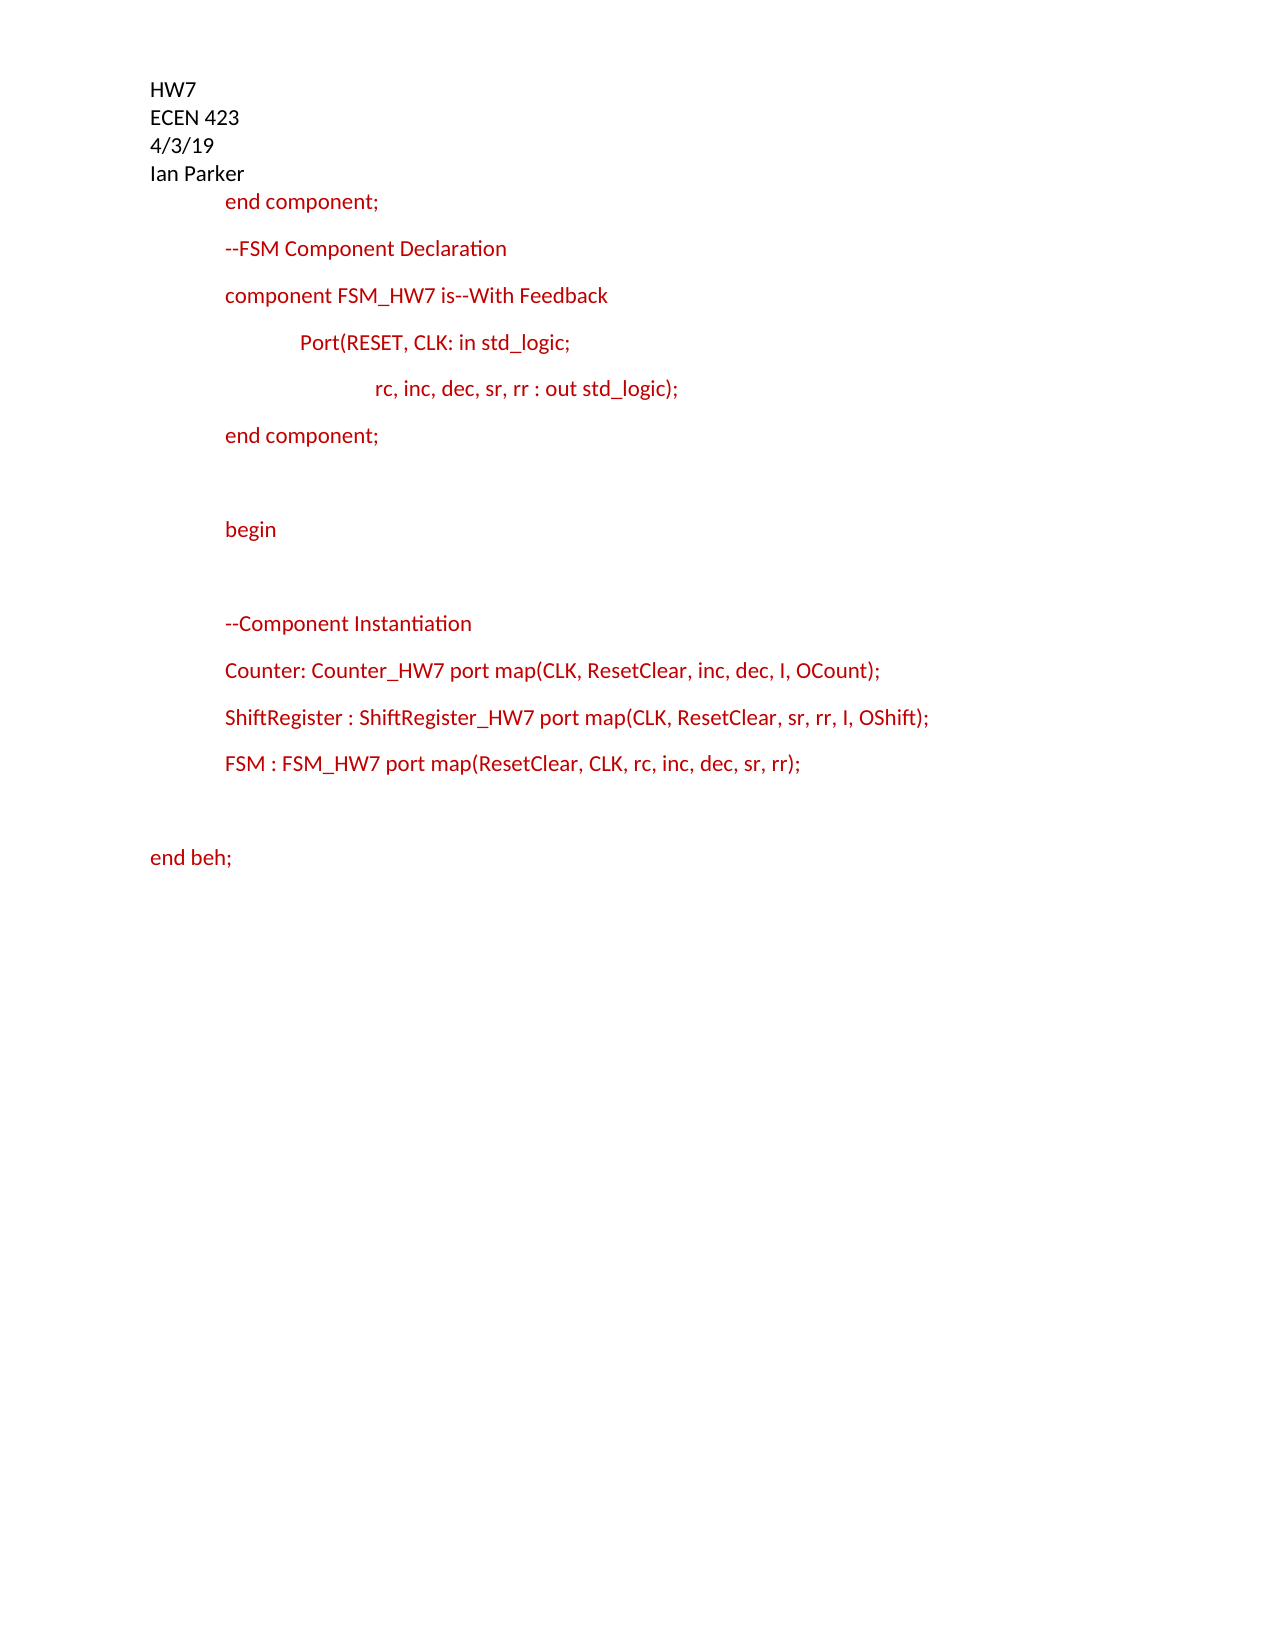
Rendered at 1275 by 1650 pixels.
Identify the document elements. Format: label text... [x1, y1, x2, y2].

text end component; [150, 421, 1125, 449]
text begin [150, 515, 1125, 543]
text --Component Instantiation [150, 609, 1125, 637]
text FSM : FSM_HW7 port map(ResetClear, CLK, rc, inc, dec, sr, rr); [150, 749, 1125, 778]
text component FSM_HW7 is--With Feedback [150, 281, 1125, 309]
text end beh; [150, 843, 1125, 902]
text rc, inc, dec, sr, rr : out std_logic); [150, 374, 1125, 403]
text end component; [150, 187, 1125, 215]
text --FSM Component Declaration [150, 234, 1125, 262]
text Port(RESET, CLK: in std_logic; [150, 328, 1125, 356]
text Counter: Counter_HW7 port map(CLK, ResetClear, inc, dec, I, OCount); [150, 656, 1125, 684]
text ShiftRegister : ShiftRegister_HW7 port map(CLK, ResetClear, sr, rr, I, OShift); [150, 703, 1125, 731]
